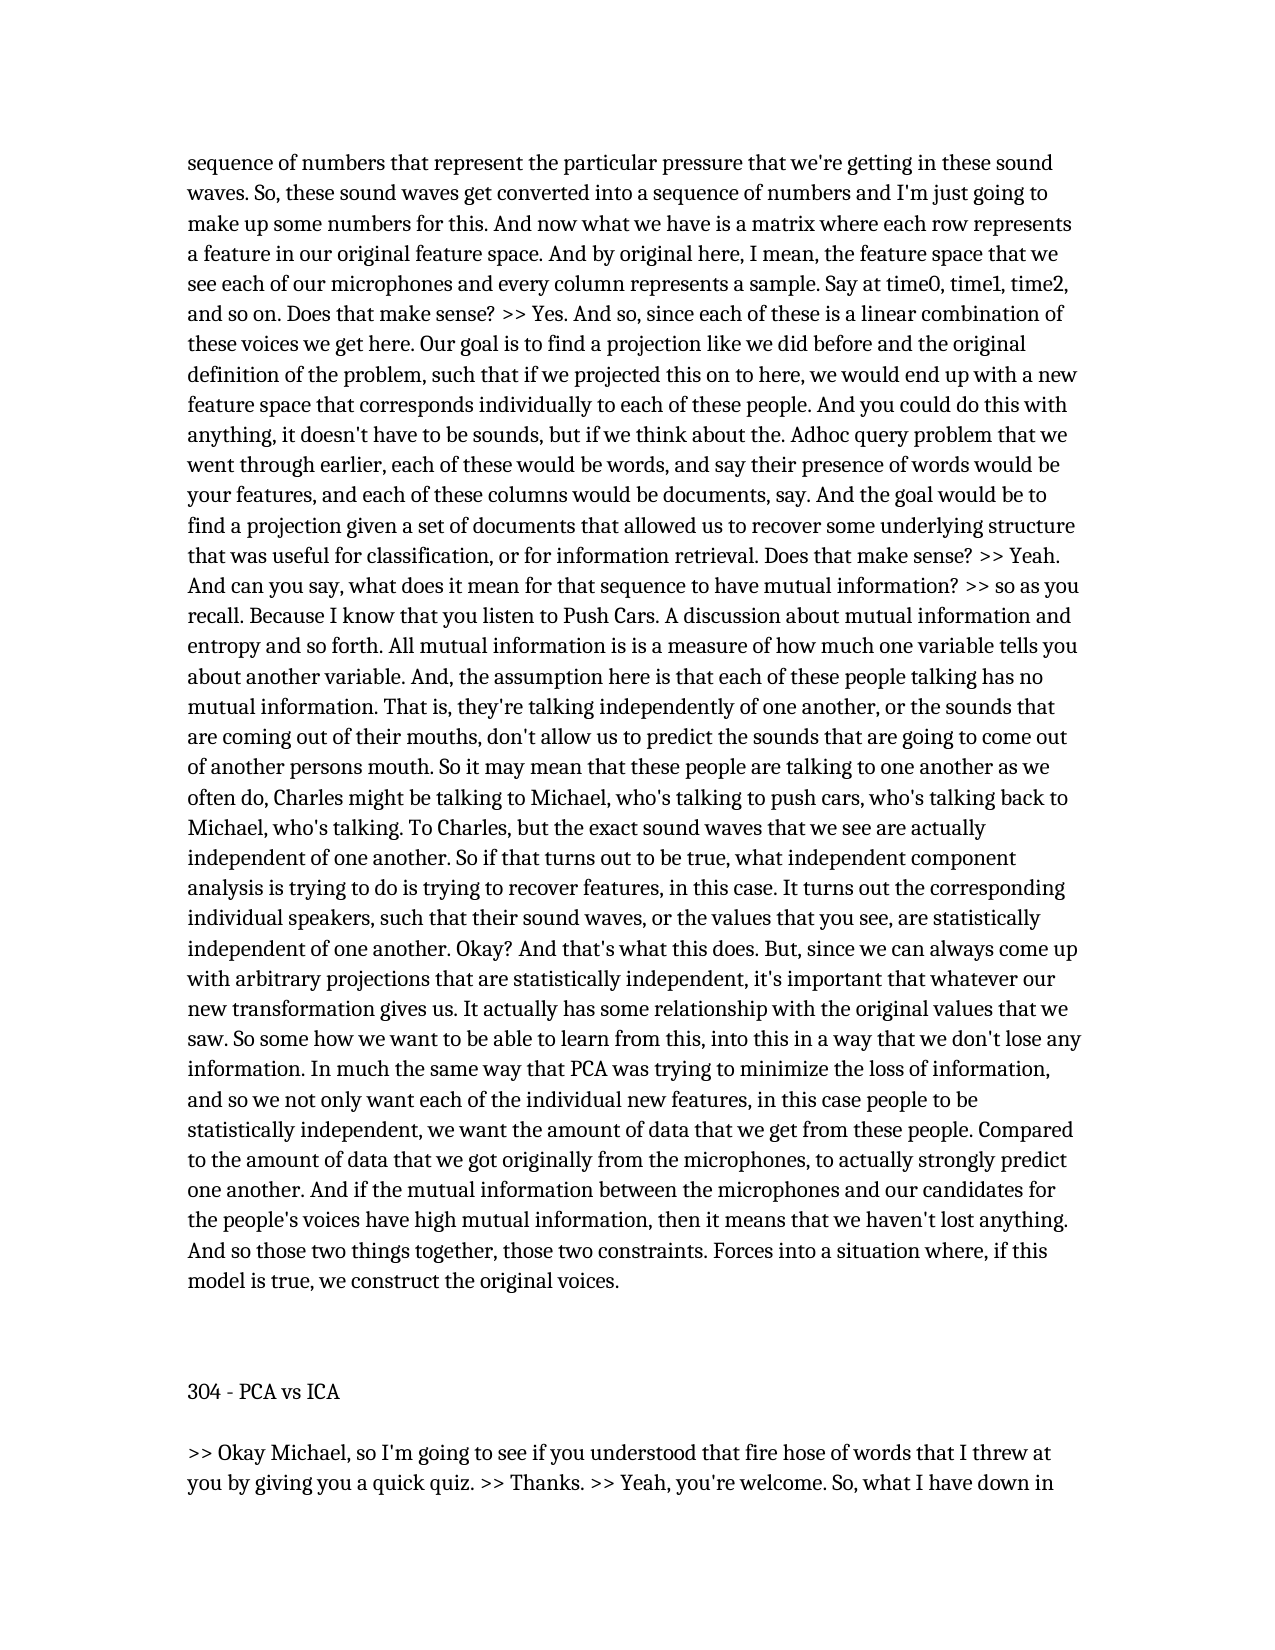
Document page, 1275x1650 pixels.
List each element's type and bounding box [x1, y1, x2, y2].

text [187, 150, 1087, 1354]
text [187, 1379, 1087, 1496]
